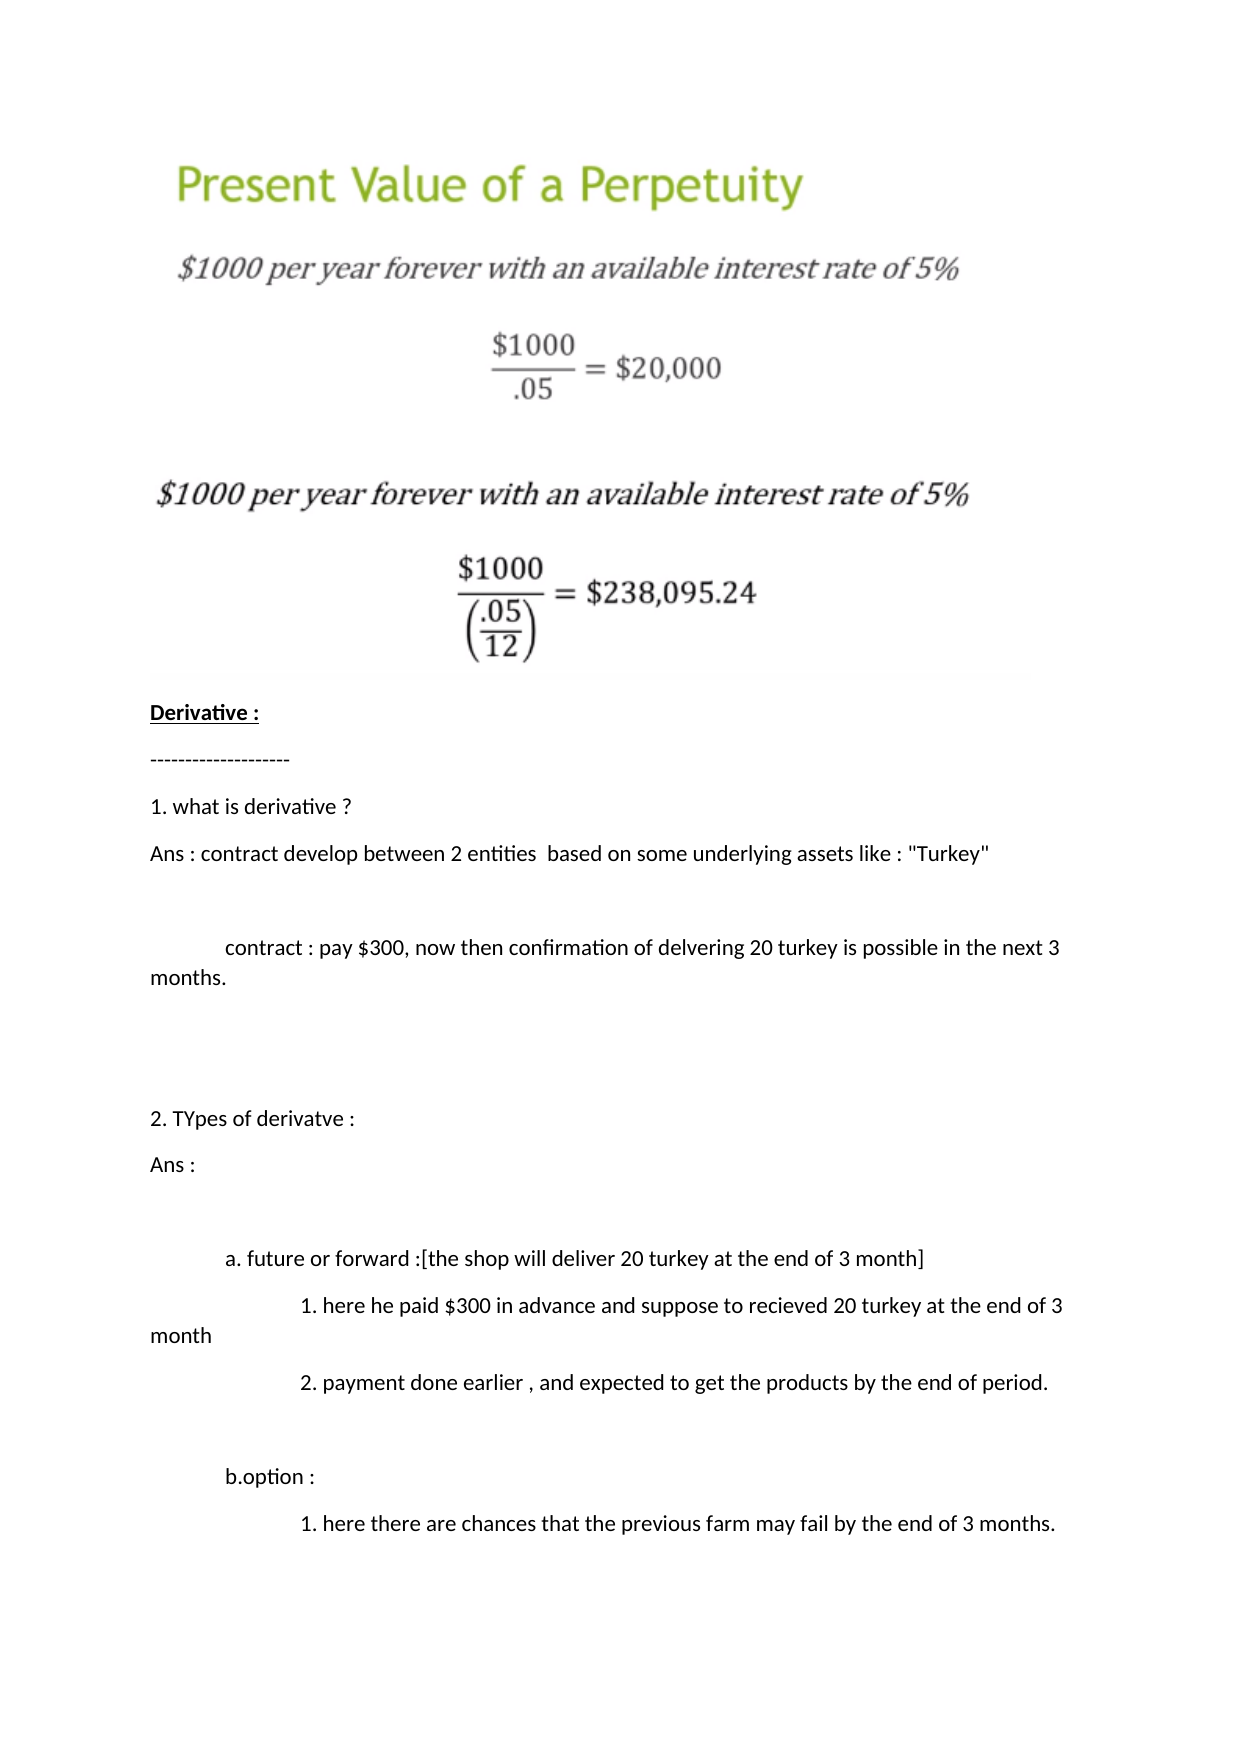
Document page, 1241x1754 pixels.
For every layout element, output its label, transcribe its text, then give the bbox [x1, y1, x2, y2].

text 2. TYpes of derivatve : [150, 1104, 1090, 1132]
text 1. what is derivative ? [150, 792, 1090, 820]
text b.option : [150, 1462, 1090, 1490]
text -------------------- [150, 745, 1090, 773]
text Ans : contract develop between 2 entities based on some underlying assets like : "Turkey" [150, 839, 1090, 867]
text a. future or forward :[the shop will deliver 20 turkey at the end of 3 month] [150, 1244, 1090, 1272]
text Ans : [150, 1151, 1090, 1179]
picture [150, 150, 1032, 680]
text 1. here there are chances that the previous farm may fail by the end of 3 months. [150, 1509, 1090, 1537]
text Derivative : [150, 698, 1090, 727]
text 1. here he paid $300 in advance and suppose to recieved 20 turkey at the end of 3 month [150, 1291, 1090, 1349]
text contract : pay $300, now then confirmation of delvering 20 turkey is possible in the next 3 months. [150, 933, 1090, 991]
text 2. payment done earlier , and expected to get the products by the end of period. [150, 1368, 1090, 1396]
